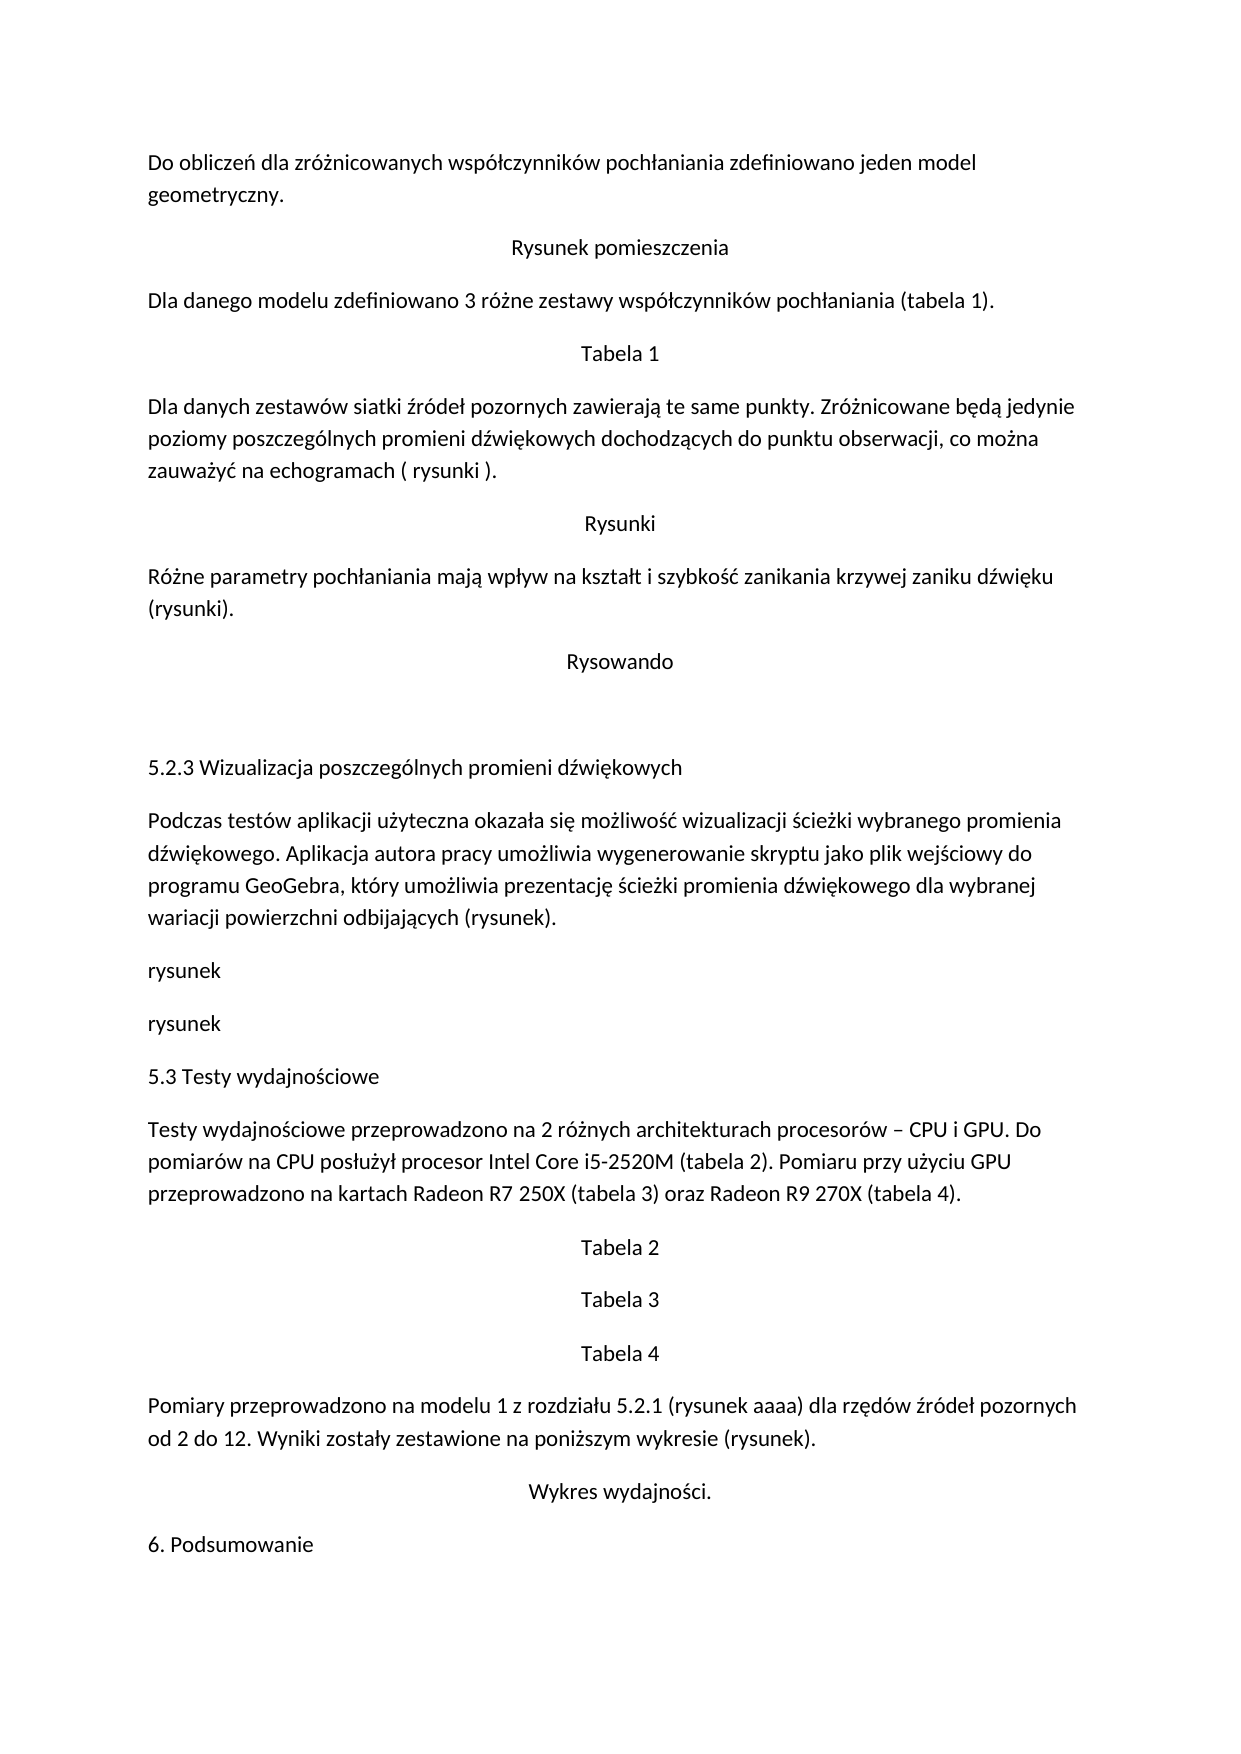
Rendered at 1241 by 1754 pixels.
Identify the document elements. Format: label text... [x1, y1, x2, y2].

text Wykres wydajności. [148, 1477, 1093, 1505]
text Tabela 2 [148, 1233, 1093, 1261]
text 5.3 Testy wydajnościowe [148, 1062, 1093, 1090]
text Różne parametry pochłaniania mają wpływ na kształt i szybkość zanikania krzywej zaniku dźwięku (rysunki). [148, 562, 1093, 622]
text 5.2.3 Wizualizacja poszczególnych promieni dźwiękowych [148, 753, 1093, 782]
text Rysunki [148, 509, 1093, 537]
text Rysowando [148, 647, 1093, 676]
text 6. Podsumowanie [148, 1530, 1093, 1558]
text rysunek [148, 1009, 1093, 1037]
text rysunek [148, 956, 1093, 984]
text Rysunek pomieszczenia [148, 233, 1093, 261]
text Tabela 4 [148, 1339, 1093, 1367]
text Do obliczeń dla zróżnicowanych współczynników pochłaniania zdefiniowano jeden model geometryczny. [148, 148, 1093, 208]
text Podczas testów aplikacji użyteczna okazała się możliwość wizualizacji ścieżki wybranego promienia dźwiękowego. Aplikacja autora pracy umożliwia wygenerowanie skryptu jako plik wejściowy do programu GeoGebra, który umożliwia prezentację ścieżki promienia dźwiękowego dla wybranej wariacji powierzchni odbijających (rysunek). [148, 807, 1093, 931]
text Testy wydajnościowe przeprowadzono na 2 różnych architekturach procesorów – CPU i GPU. Do pomiarów na CPU posłużył procesor Intel Core i5-2520M (tabela 2). Pomiaru przy użyciu GPU przeprowadzono na kartach Radeon R7 250X (tabela 3) oraz Radeon R9 270X (tabela 4). [148, 1115, 1093, 1208]
text Pomiary przeprowadzono na modelu 1 z rozdziału 5.2.1 (rysunek aaaa) dla rzędów źródeł pozornych od 2 do 12. Wyniki zostały zestawione na poniższym wykresie (rysunek). [148, 1392, 1093, 1452]
text Dla danych zestawów siatki źródeł pozornych zawierają te same punkty. Zróżnicowane będą jedynie poziomy poszczególnych promieni dźwiękowych dochodzących do punktu obserwacji, co można zauważyć na echogramach ( rysunki ). [148, 392, 1093, 484]
text Tabela 3 [148, 1286, 1093, 1314]
text Tabela 1 [148, 339, 1093, 367]
text Dla danego modelu zdefiniowano 3 różne zestawy współczynników pochłaniania (tabela 1). [148, 286, 1093, 314]
